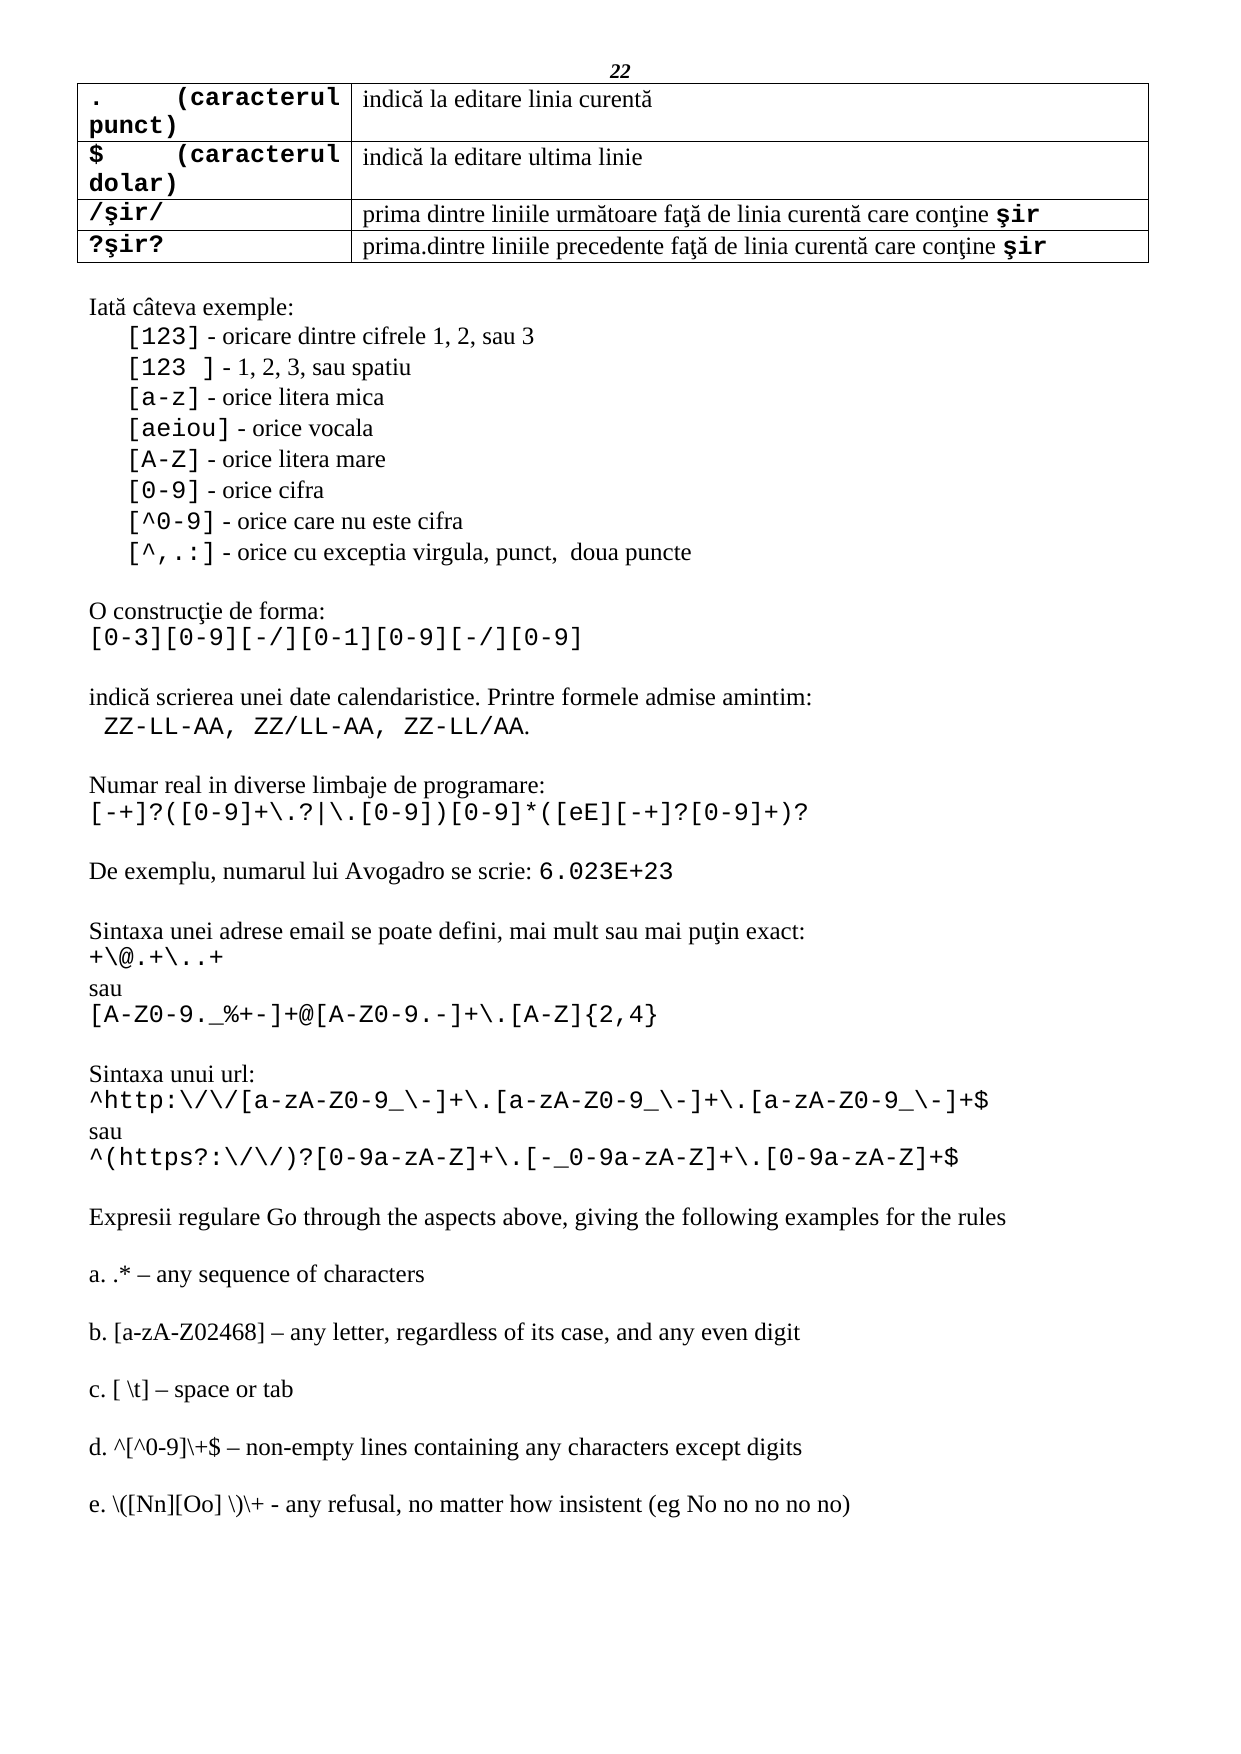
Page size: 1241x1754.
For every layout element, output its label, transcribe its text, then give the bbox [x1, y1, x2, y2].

text ^(https?:\/\/)?[0-9a-zA-Z]+\.[-_0-9a-zA-Z]+\.[0-9a-zA-Z]+$ [89, 1144, 1152, 1173]
text [-+]?([0-9]+\.?|\.[0-9])[0-9]*([eE][-+]?[0-9]+)? [89, 799, 1152, 827]
text +\@.+\..+ [89, 944, 1152, 973]
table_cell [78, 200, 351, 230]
text O construcţie de forma: [89, 596, 1152, 625]
text Sintaxa unui url: [89, 1059, 1152, 1087]
text a. .* – any sequence of characters [89, 1259, 1152, 1288]
text [A-Z0-9._%+-]+@[A-Z0-9.-]+\.[A-Z]{2,4} [89, 1002, 1152, 1030]
text [0-3][0-9][-/][0-1][0-9][-/][0-9] [89, 625, 1152, 653]
text [123 ] - 1, 2, 3, sau spatiu [89, 352, 1152, 382]
text [^,.:] - orice cu exceptia virgula, punct, doua puncte [89, 537, 1152, 567]
text De exemplu, numarul lui Avogadro se scrie: 6.023E+23 [89, 856, 1152, 887]
text sau [89, 1116, 1152, 1144]
text Iată câteva exemple: [89, 292, 1152, 321]
text e. \([Nn][Oo] \)\+ - any refusal, no matter how insistent (eg No no no no no) [89, 1489, 1152, 1518]
text [a-z] - orice litera mica [89, 382, 1152, 413]
text [0-9] - orice cifra [89, 475, 1152, 506]
text indică scrierea unei date calendaristice. Printre formele admise amintim: [89, 682, 1152, 711]
text [^0-9] - orice care nu este cifra [89, 506, 1152, 537]
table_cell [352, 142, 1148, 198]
text [A-Z] - orice litera mare [89, 444, 1152, 475]
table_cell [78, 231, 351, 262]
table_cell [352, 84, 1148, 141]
text sau [89, 973, 1152, 1002]
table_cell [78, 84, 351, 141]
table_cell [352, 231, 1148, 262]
text Sintaxa unei adrese email se poate defini, mai mult sau mai puţin exact: [89, 916, 1152, 944]
text [123] - oricare dintre cifrele 1, 2, sau 3 [89, 321, 1152, 352]
text ^http:\/\/[a-zA-Z0-9_\-]+\.[a-zA-Z0-9_\-]+\.[a-zA-Z0-9_\-]+$ [89, 1087, 1152, 1116]
text Expresii regulare Go through the aspects above, giving the following examples for the rules [89, 1202, 1152, 1230]
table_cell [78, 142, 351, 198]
text c. [ \t] – space or tab [89, 1374, 1152, 1403]
text [aeiou] - orice vocala [89, 413, 1152, 444]
text b. [a-zA-Z02468] – any letter, regardless of its case, and any even digit [89, 1317, 1152, 1345]
text ZZ-LL-AA, ZZ/LL-AA, ZZ-LL/AA. [89, 711, 1152, 742]
text Numar real in diverse limbaje de programare: [89, 770, 1152, 799]
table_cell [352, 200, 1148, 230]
text d. ^[^0-9]\+$ – non-empty lines containing any characters except digits [89, 1432, 1152, 1460]
